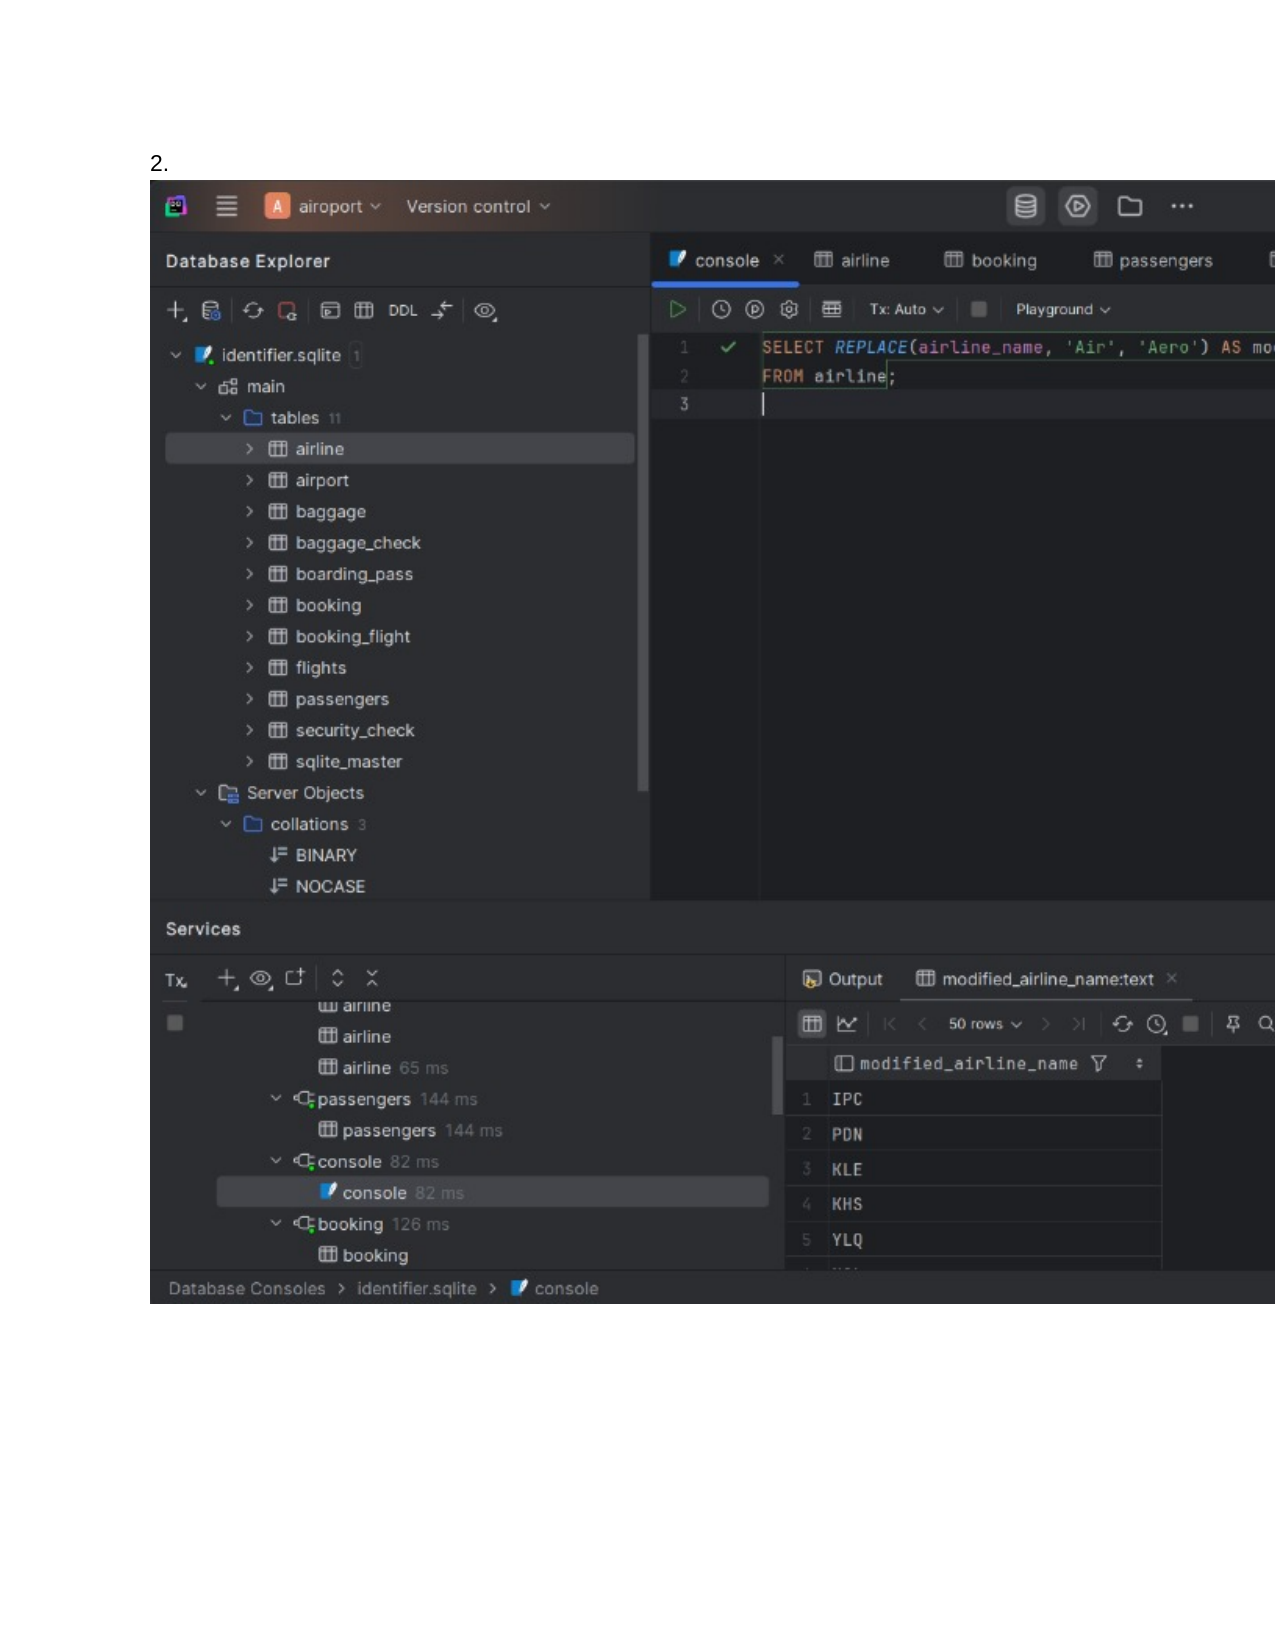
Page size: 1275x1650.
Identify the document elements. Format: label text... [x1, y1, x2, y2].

picture [150, 180, 1275, 1304]
text 2. [150, 150, 1125, 180]
